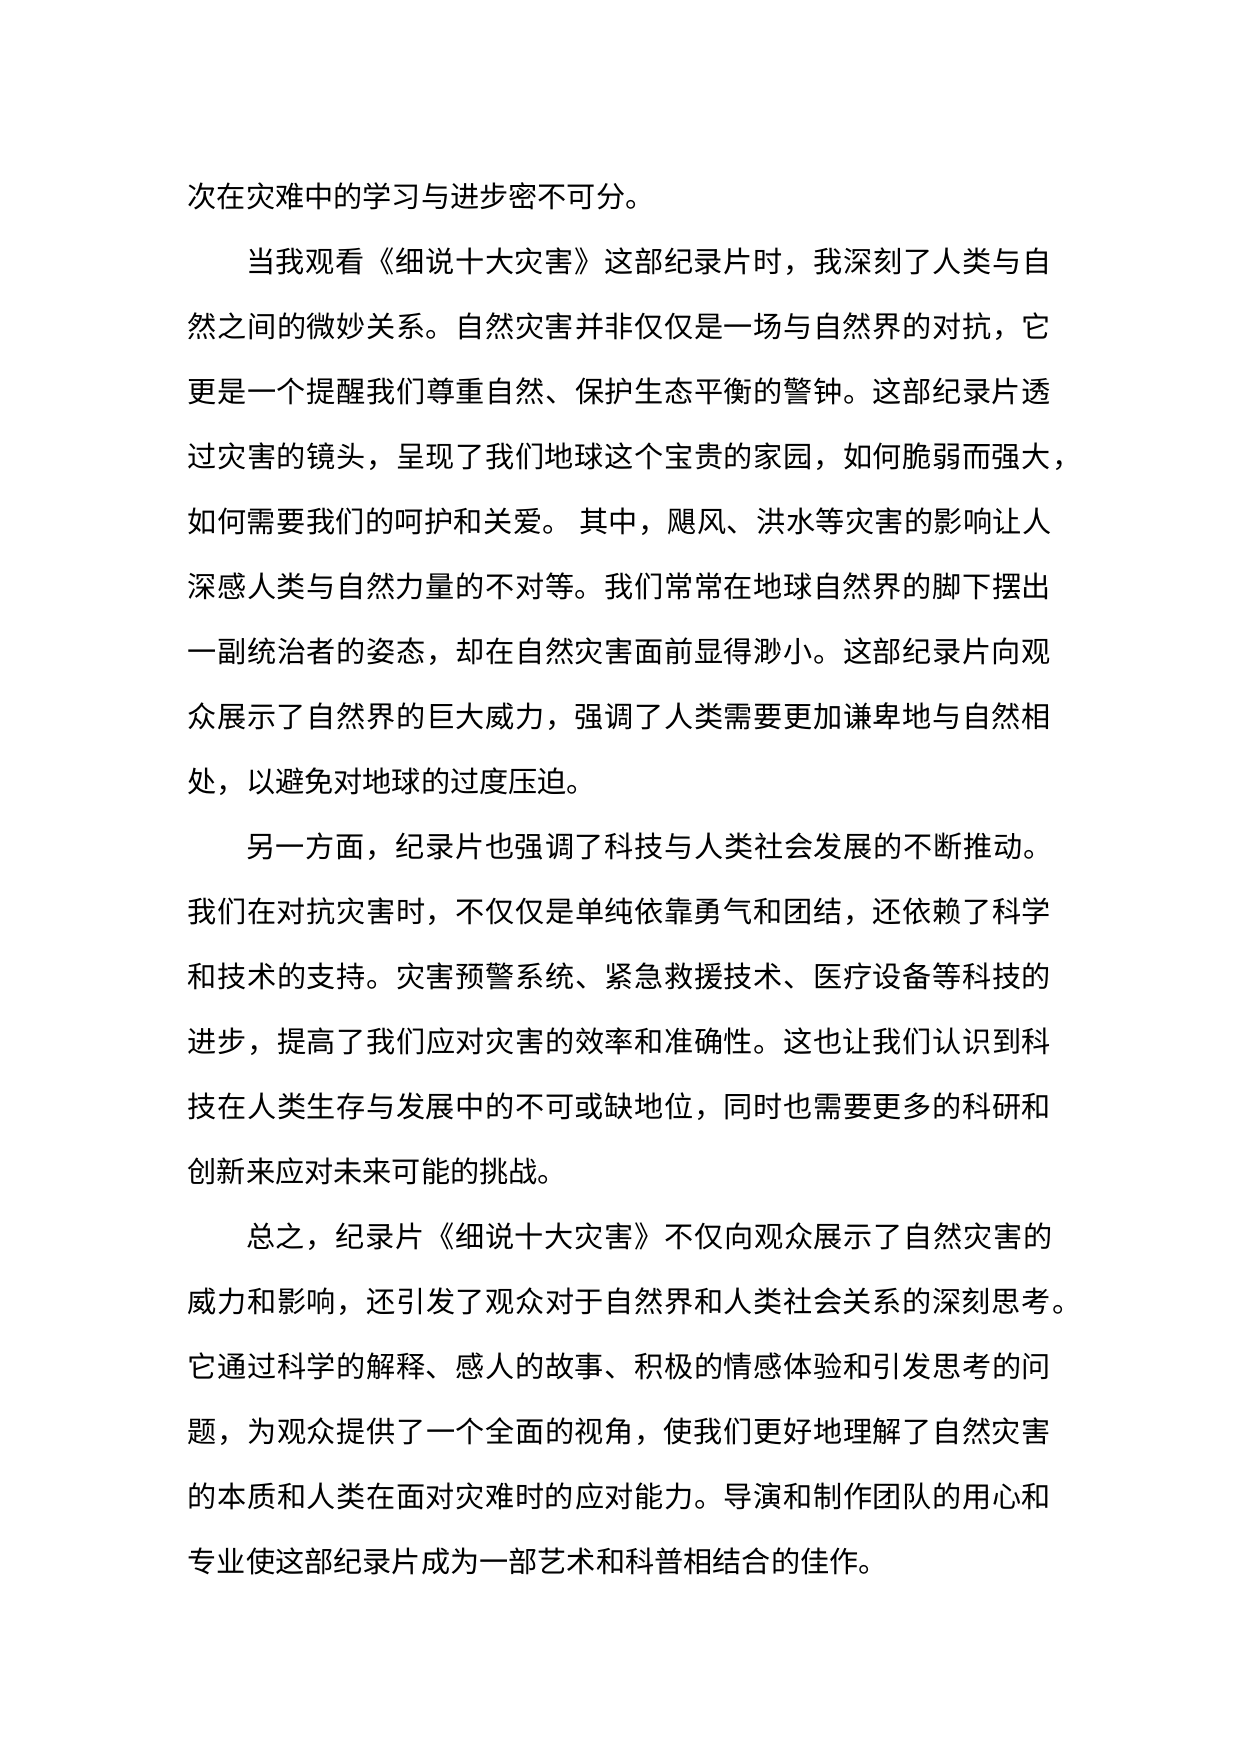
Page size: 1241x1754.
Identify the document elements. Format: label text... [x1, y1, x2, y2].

text 总之，纪录片《细说十大灾害》不仅向观众展示了自然灾害的威力和影响，还引发了观众对于自然界和人类社会关系的深刻思考。它通过科学的解释、感人的故事、积极的情感体验和引发思考的问题，为观众提供了一个全面的视角，使我们更好地理解了自然灾害的本质和人类在面对灾难时的应对能力。导演和制作团队的用心和专业使这部纪录片成为一部艺术和科普相结合的佳作。 [187, 1202, 1053, 1592]
text 另一方面，纪录片也强调了科技与人类社会发展的不断推动。我们在对抗灾害时，不仅仅是单纯依靠勇气和团结，还依赖了科学和技术的支持。灾害预警系统、紧急救援技术、医疗设备等科技的进步，提高了我们应对灾害的效率和准确性。这也让我们认识到科技在人类生存与发展中的不可或缺地位，同时也需要更多的科研和创新来应对未来可能的挑战。 [187, 812, 1053, 1202]
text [187, 162, 1053, 227]
text 当我观看《细说十大灾害》这部纪录片时，我深刻了人类与自然之间的微妙关系。自然灾害并非仅仅是一场与自然界的对抗，它更是一个提醒我们尊重自然、保护生态平衡的警钟。这部纪录片透过灾害的镜头，呈现了我们地球这个宝贵的家园，如何脆弱而强大，如何需要我们的呵护和关爱。 其中，飓风、洪水等灾害的影响让人深感人类与自然力量的不对等。我们常常在地球自然界的脚下摆出一副统治者的姿态，却在自然灾害面前显得渺小。这部纪录片向观众展示了自然界的巨大威力，强调了人类需要更加谦卑地与自然相处，以避免对地球的过度压迫。 [187, 227, 1053, 812]
